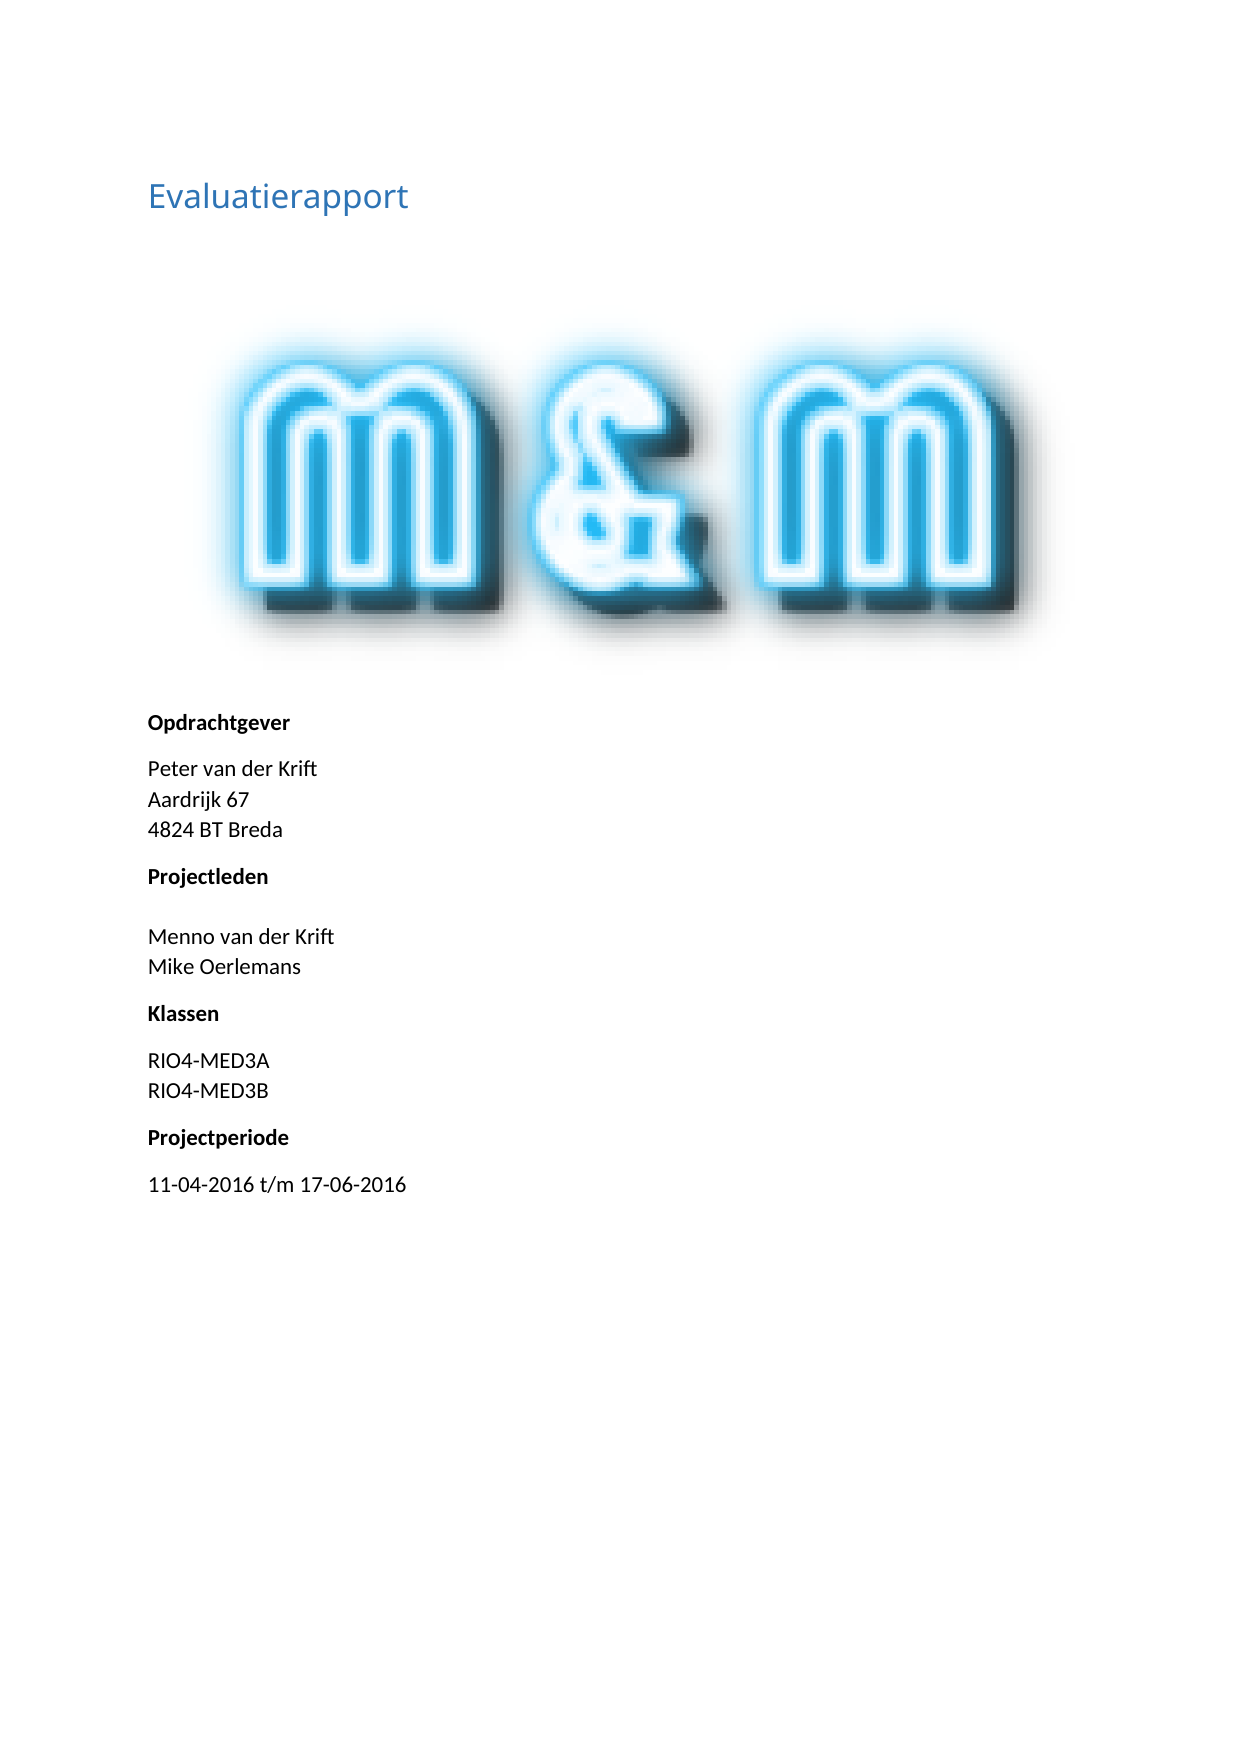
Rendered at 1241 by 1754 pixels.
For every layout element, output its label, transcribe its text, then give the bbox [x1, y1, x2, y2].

text Projectleden Menno van der Krift Mike Oerlemans [148, 862, 1093, 980]
subtitle Evaluatierapport [148, 173, 1093, 218]
text Klassen [148, 999, 1093, 1027]
text Projectperiode [148, 1123, 1093, 1151]
text RIO4-MED3A RIO4-MED3B [148, 1046, 1093, 1104]
text Opdrachtgever [148, 708, 1093, 736]
picture [147, 268, 1089, 689]
text Peter van der Krift Aardrijk 67 4824 BT Breda [148, 754, 1093, 843]
text 11-04-2016 t/m 17-06-2016 [148, 1170, 1093, 1198]
